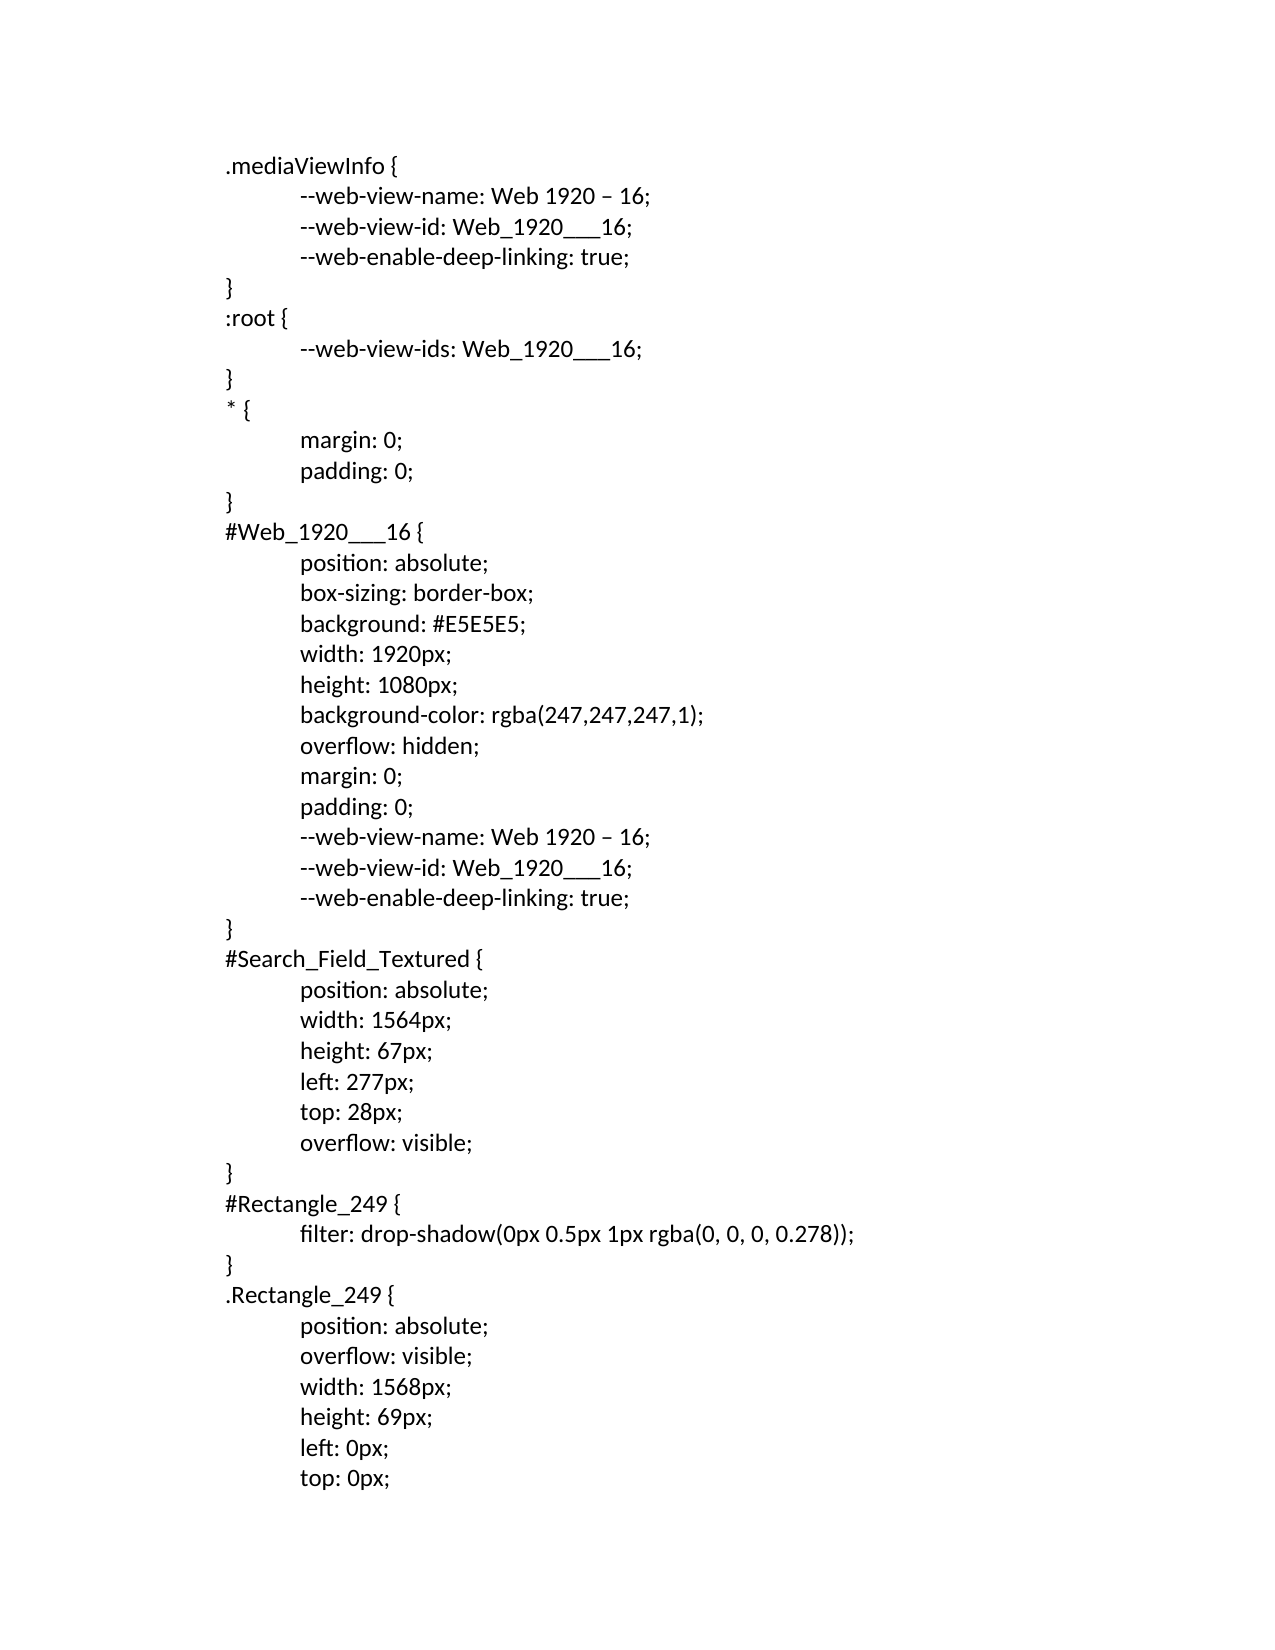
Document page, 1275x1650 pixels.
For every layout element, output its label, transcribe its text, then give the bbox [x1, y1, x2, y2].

text --web-view-name: Web 1920 – 16; [150, 181, 1125, 211]
text padding: 0; [150, 455, 1125, 486]
text top: 0px; [150, 1462, 1125, 1493]
text } [150, 1157, 1125, 1188]
text overflow: hidden; [150, 730, 1125, 760]
text width: 1920px; [150, 638, 1125, 669]
text --web-view-ids: Web_1920___16; [150, 333, 1125, 364]
text --web-enable-deep-linking: true; [150, 882, 1125, 913]
text height: 69px; [150, 1401, 1125, 1432]
text width: 1568px; [150, 1371, 1125, 1401]
text margin: 0; [150, 425, 1125, 455]
text background: #E5E5E5; [150, 608, 1125, 638]
text } [150, 364, 1125, 394]
text box-sizing: border-box; [150, 577, 1125, 608]
text height: 1080px; [150, 669, 1125, 699]
text * { [150, 394, 1125, 425]
text padding: 0; [150, 791, 1125, 821]
text margin: 0; [150, 760, 1125, 791]
text .mediaViewInfo { [150, 150, 1125, 181]
text overflow: visible; [150, 1127, 1125, 1157]
text #Search_Field_Textured { [150, 943, 1125, 974]
text --web-view-id: Web_1920___16; [150, 852, 1125, 882]
text --web-view-name: Web 1920 – 16; [150, 821, 1125, 852]
text } [150, 1249, 1125, 1279]
text :root { [150, 303, 1125, 333]
text position: absolute; [150, 974, 1125, 1004]
text width: 1564px; [150, 1004, 1125, 1035]
text overflow: visible; [150, 1340, 1125, 1371]
text #Rectangle_249 { [150, 1188, 1125, 1218]
text position: absolute; [150, 547, 1125, 577]
text height: 67px; [150, 1035, 1125, 1066]
text .Rectangle_249 { [150, 1279, 1125, 1310]
text --web-view-id: Web_1920___16; [150, 211, 1125, 242]
text background-color: rgba(247,247,247,1); [150, 699, 1125, 730]
text filter: drop-shadow(0px 0.5px 1px rgba(0, 0, 0, 0.278)); [150, 1218, 1125, 1249]
text --web-enable-deep-linking: true; [150, 242, 1125, 272]
text } [150, 272, 1125, 303]
text } [150, 913, 1125, 943]
text #Web_1920___16 { [150, 516, 1125, 547]
text } [150, 486, 1125, 516]
text left: 0px; [150, 1432, 1125, 1462]
text top: 28px; [150, 1096, 1125, 1127]
text position: absolute; [150, 1310, 1125, 1340]
text left: 277px; [150, 1066, 1125, 1096]
